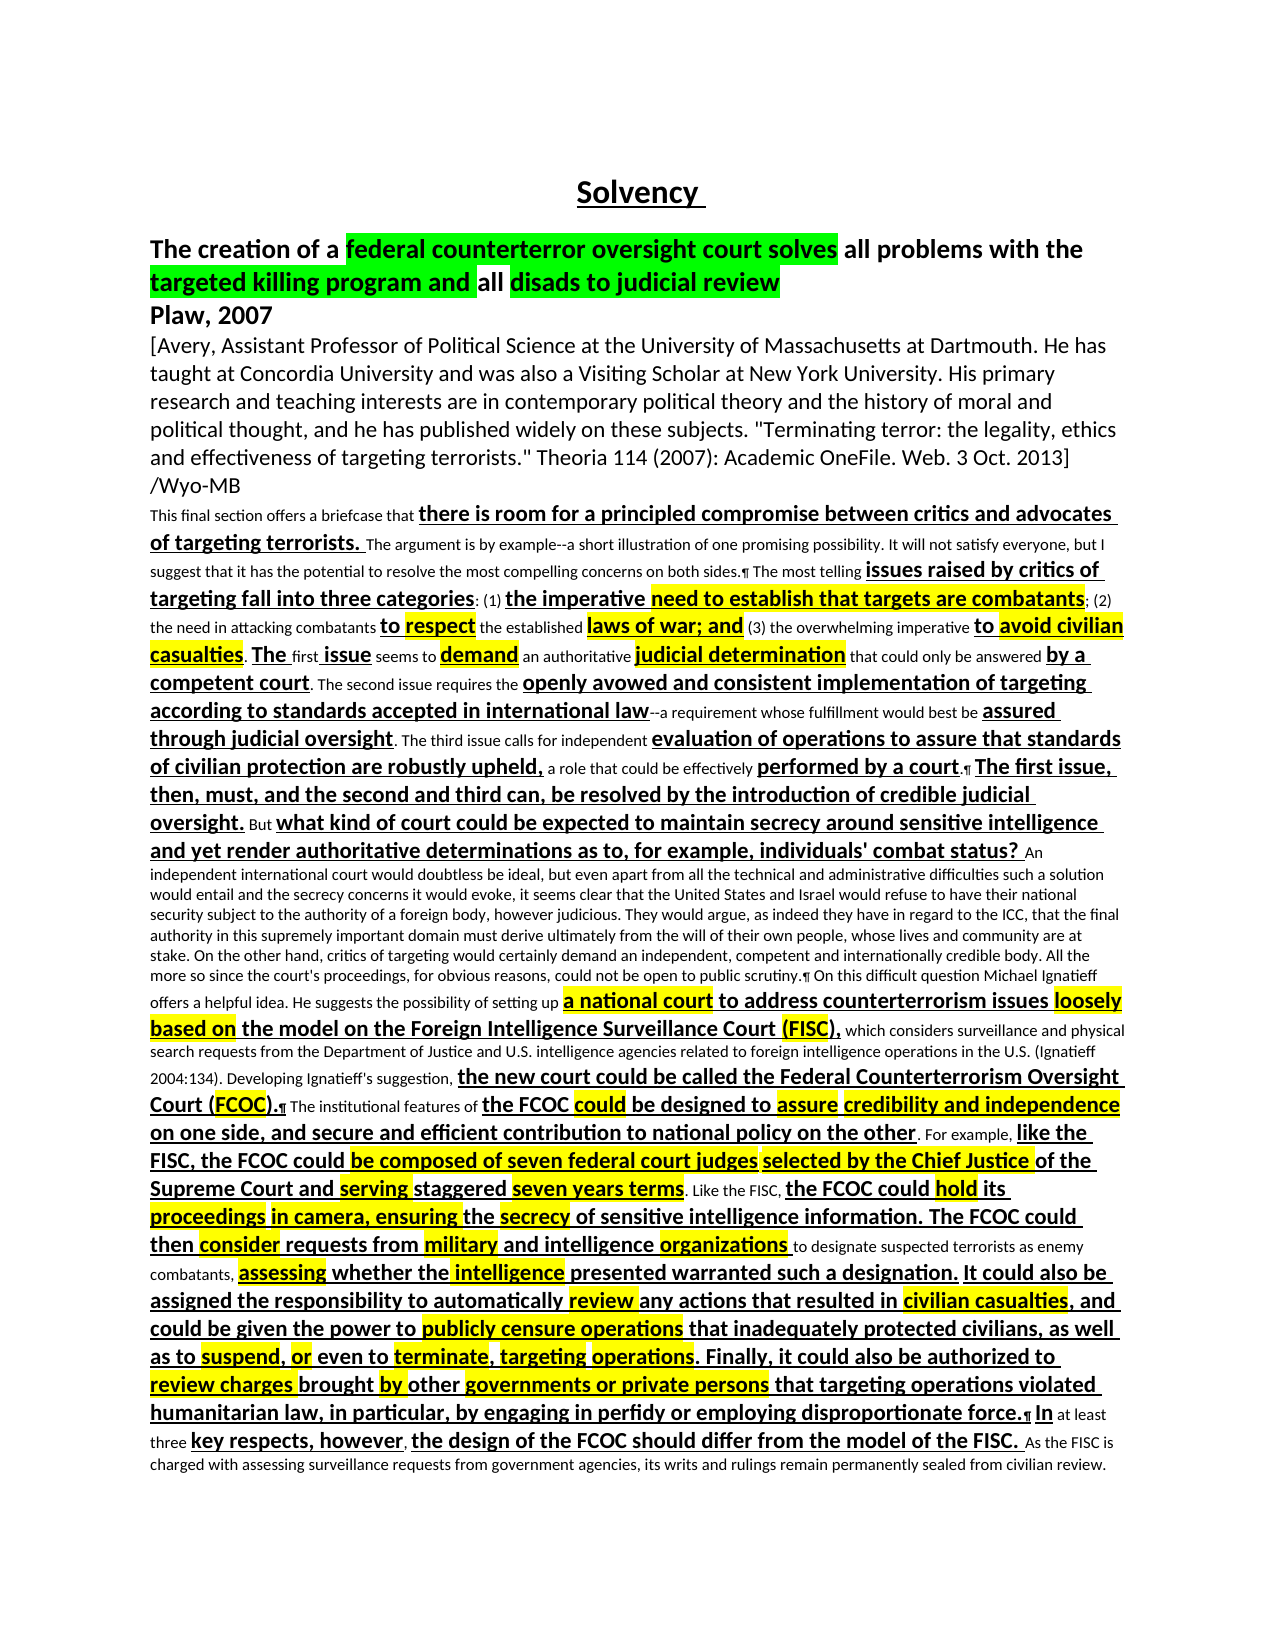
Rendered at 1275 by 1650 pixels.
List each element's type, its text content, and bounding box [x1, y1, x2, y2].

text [150, 499, 1125, 1475]
text [Avery, Assistant Professor of Political Science at the University of Massachusetts at Dartmouth. He has taught at Concordia University and was also a Visiting Scholar at New York University. His primary research and teaching interests are in contemporary political theory and the history of moral and political thought, and he has published widely on these subjects. "Terminating terror: the legality, ethics and effectiveness of targeting terrorists." Theoria 114 (2007): Academic OneFile. Web. 3 Oct. 2013] /Wyo-MB [150, 331, 1125, 499]
text Plaw, 2007 [150, 298, 1125, 331]
subtitle Solvency [150, 171, 1125, 212]
subtitle The creation of a federal counterterror oversight court solves all problems with the targeted killing program and all disads to judicial review [150, 232, 1125, 298]
